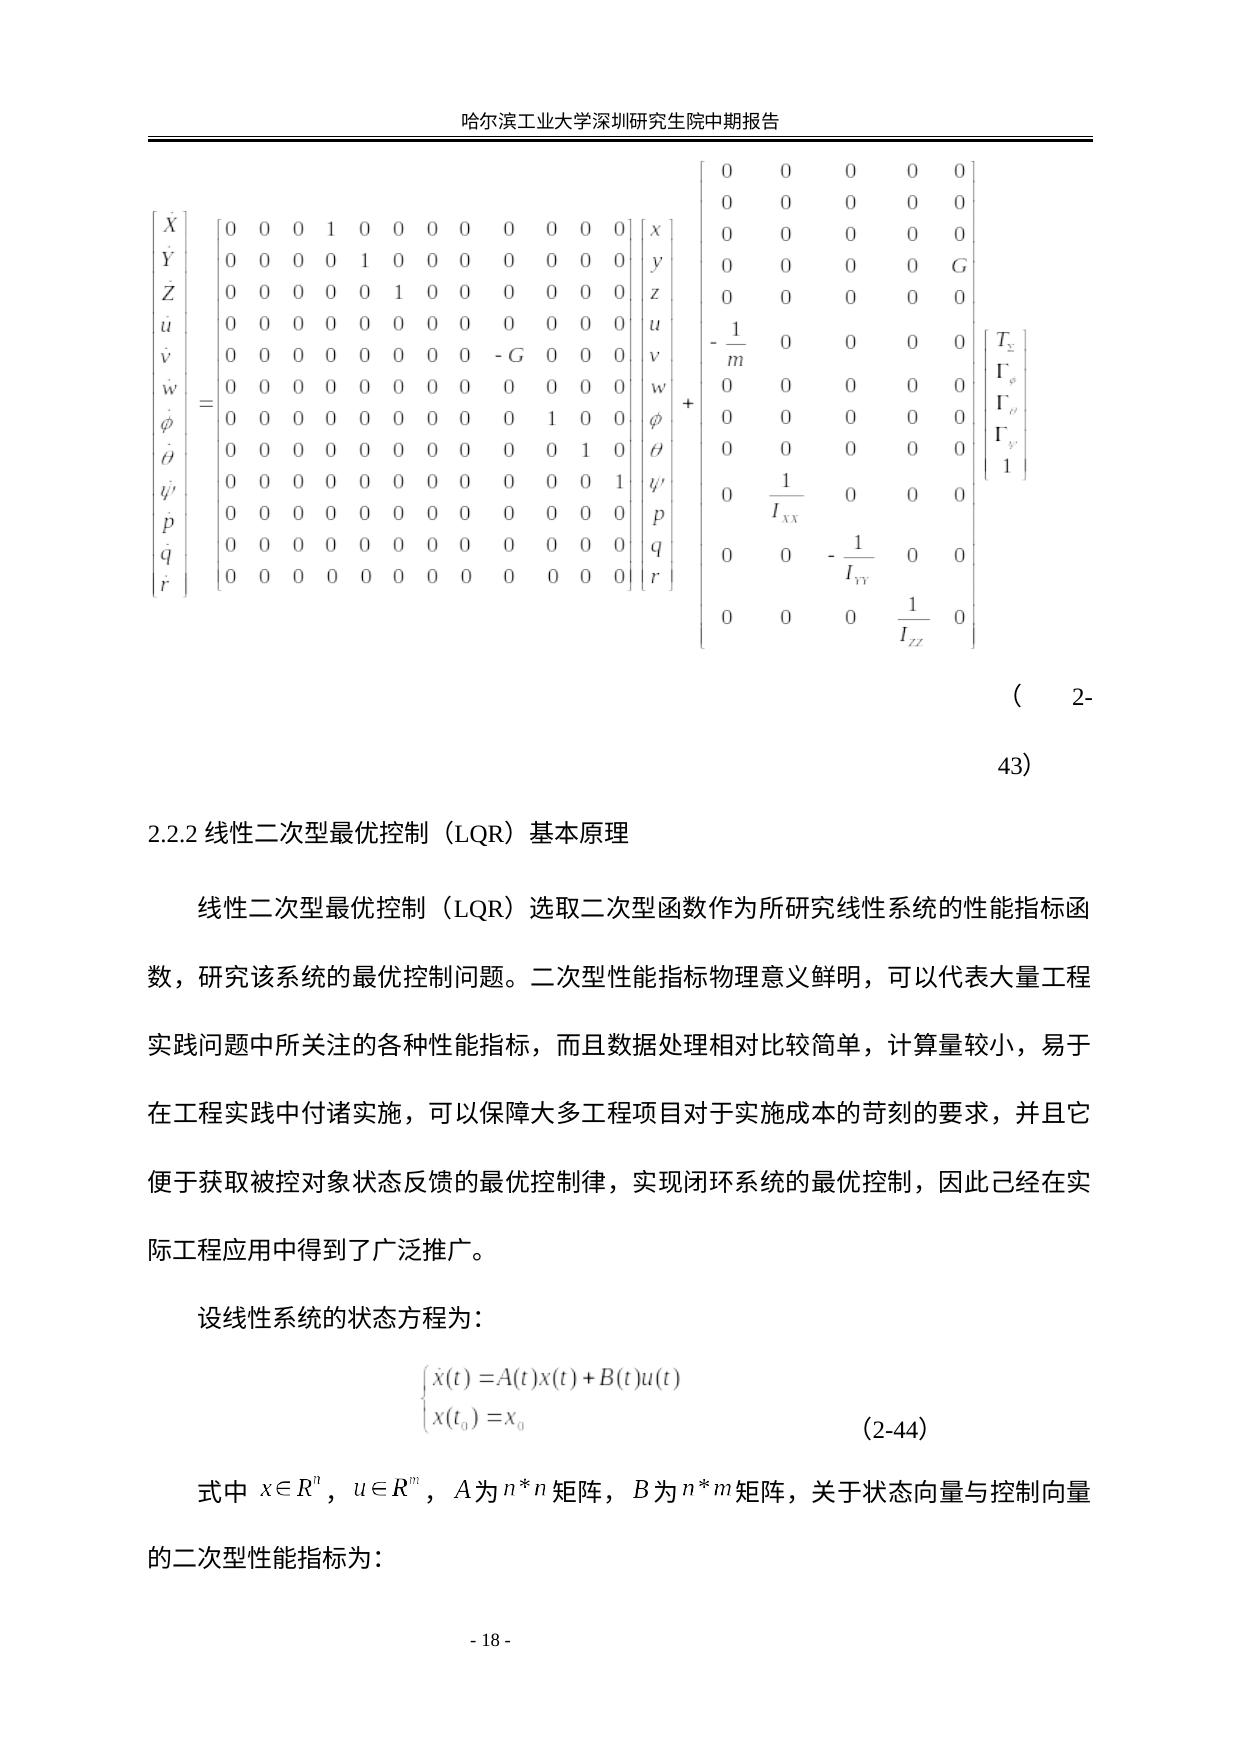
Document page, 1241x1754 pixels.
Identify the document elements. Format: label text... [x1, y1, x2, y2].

text 2.2.2 线性二次型最优控制（LQR）基本原理 [148, 797, 1093, 866]
text （2-43） [148, 148, 1093, 797]
text 线性二次型最优控制（LQR）选取二次型函数作为所研究线性系统的性能指标函数，研究该系统的最优控制问题。二次型性能指标物理意义鲜明，可以代表大量工程实践问题中所关注的各种性能指标，而且数据处理相对比较简单，计算量较小，易于在工程实践中付诸实施，可以保障大多工程项目对于实施成本的苛刻的要求，并且它便于获取被控对象状态反馈的最优控制律，实现闭环系统的最优控制，因此己经在实际工程应用中得到了广泛推广。 [148, 873, 1093, 1283]
text 式中 ，，为矩阵，为矩阵，关于状态向量与控制向量的二次型性能指标为： [148, 1454, 1093, 1590]
text （2-44） [148, 1351, 1093, 1454]
text 设线性系统的状态方程为： [148, 1283, 1093, 1351]
